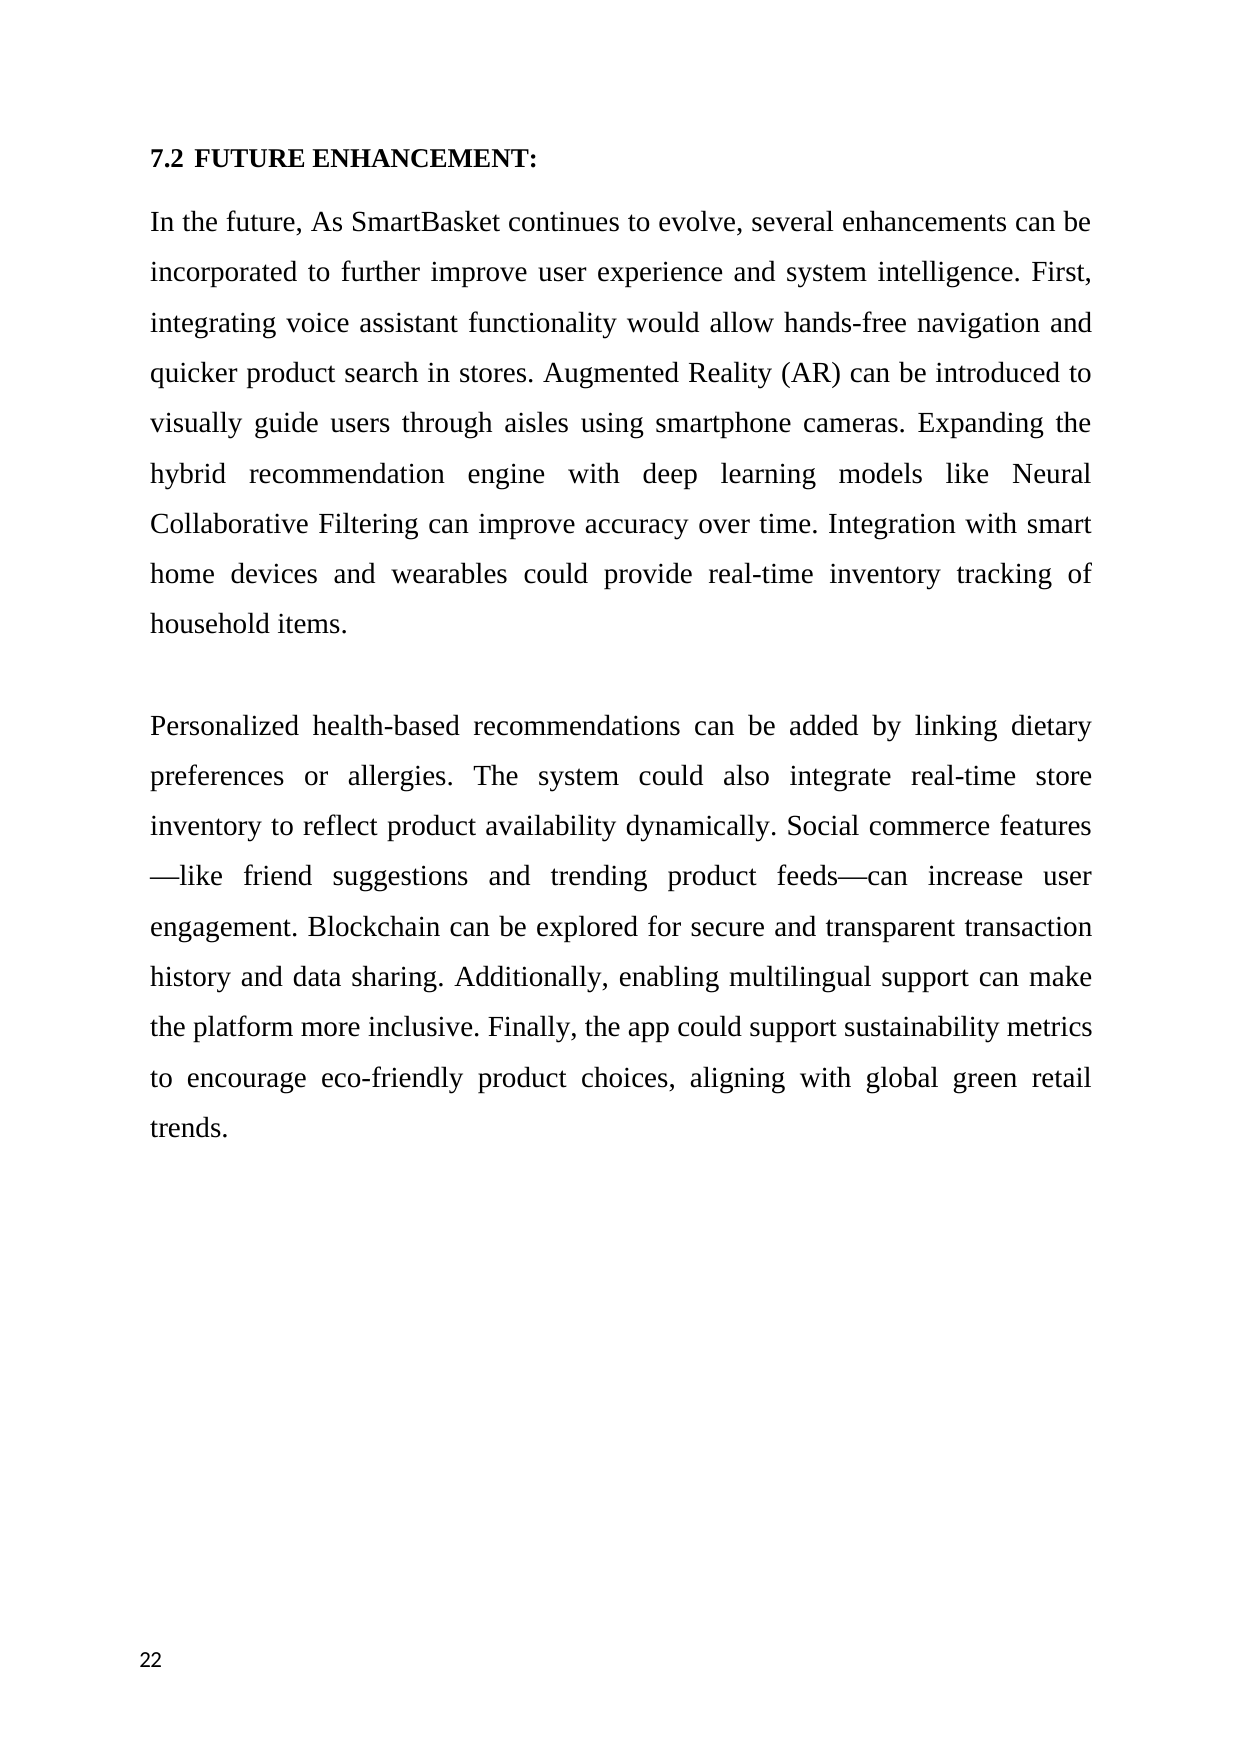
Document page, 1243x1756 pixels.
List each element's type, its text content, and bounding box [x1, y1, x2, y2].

text In the future, As SmartBasket continues to evolve, several enhancements can be incorporated to further improve user experience and system intelligence. First, integrating voice assistant functionality would allow hands-free navigation and quicker product search in stores. Augmented Reality (AR) can be introduced to visually guide users through aisles using smartphone cameras. Expanding the hybrid recommendation engine with deep learning models like Neural Collaborative Filtering can improve accuracy over time. Integration with smart home devices and wearables could provide real-time inventory tracking of household items. [150, 204, 1093, 640]
list FUTURE ENHANCEMENT: [150, 142, 1198, 173]
text Personalized health-based recommendations can be added by linking dietary preferences or allergies. The system could also integrate real-time store inventory to reflect product availability dynamically. Social commerce features—like friend suggestions and trending product feeds—can increase user engagement. Blockchain can be explored for secure and transparent transaction history and data sharing. Additionally, enabling multilingual support can make the platform more inclusive. Finally, the app could support sustainability metrics to encourage eco-friendly product choices, aligning with global green retail trends. [150, 708, 1093, 1144]
